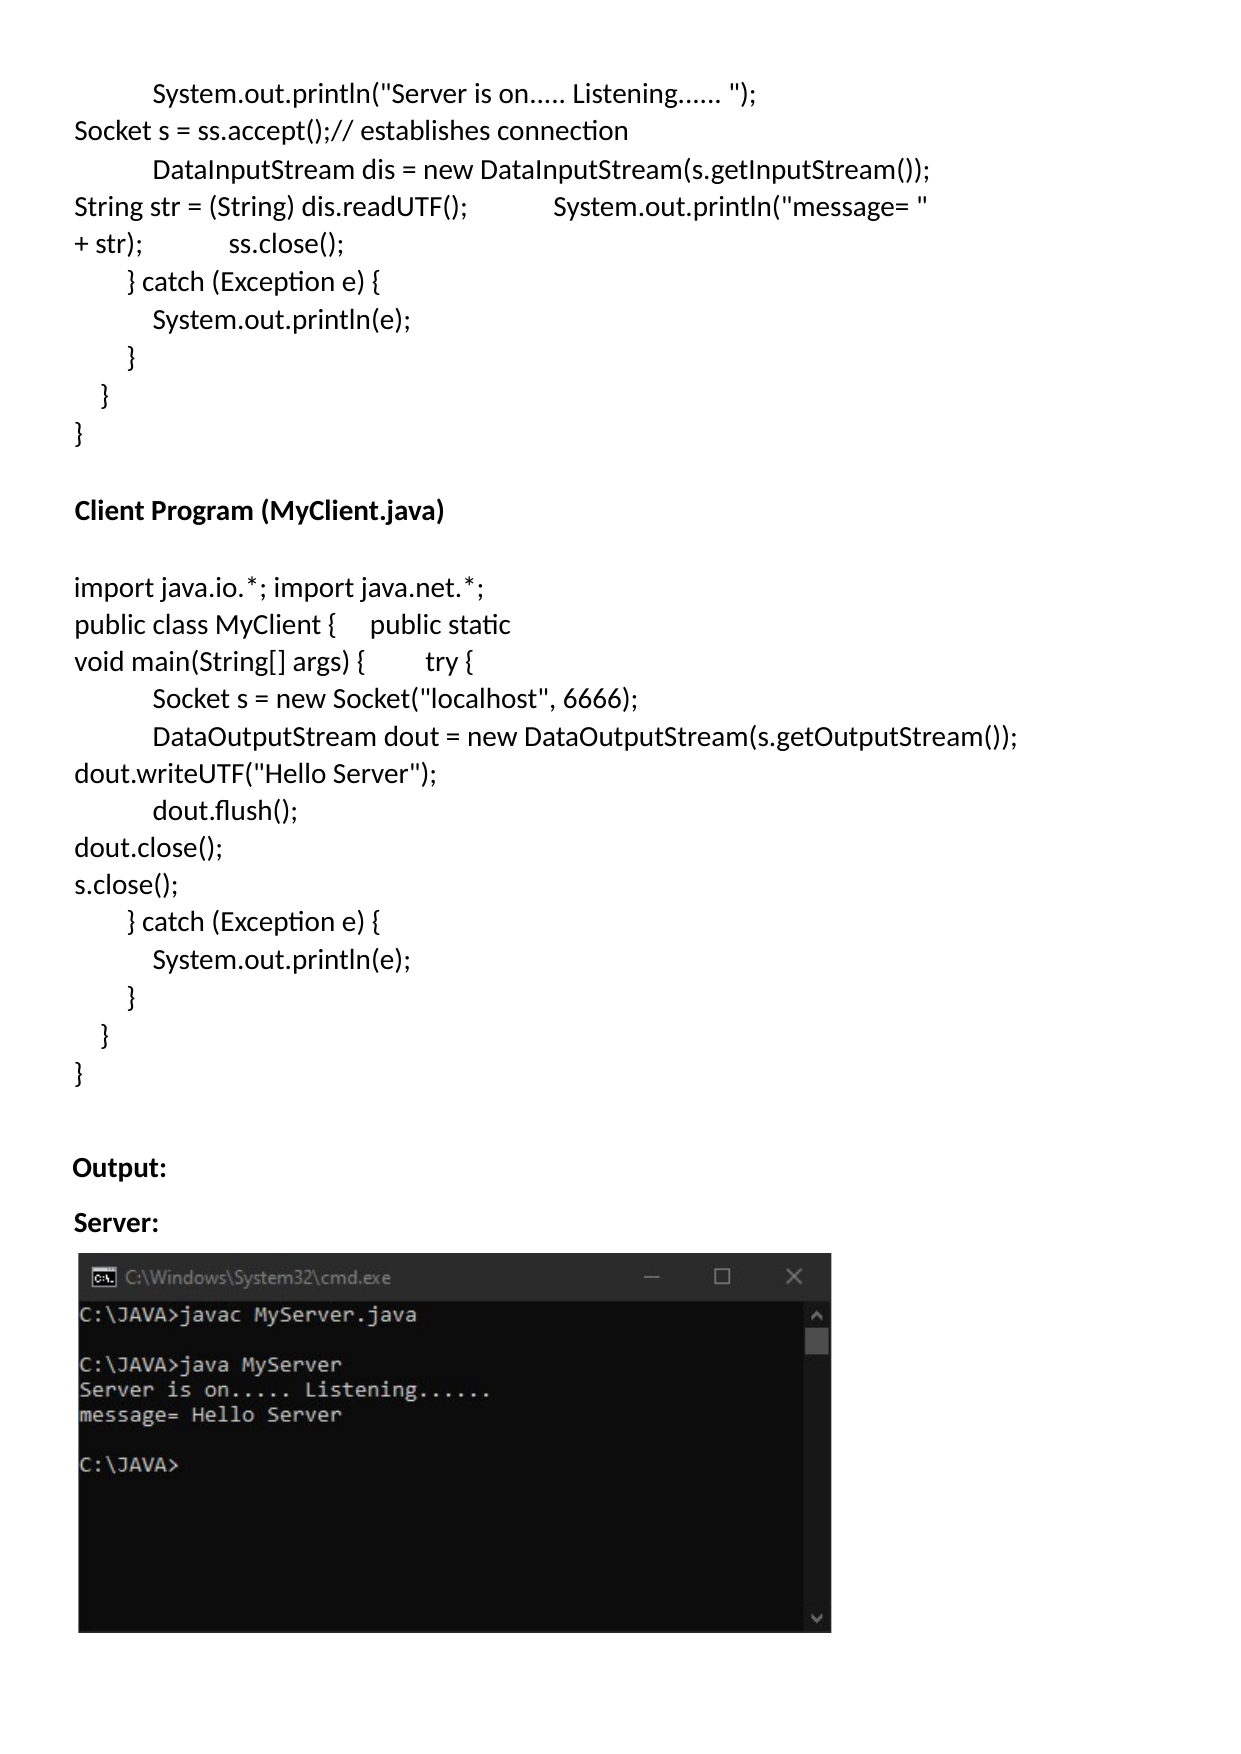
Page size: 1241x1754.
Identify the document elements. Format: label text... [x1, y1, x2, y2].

text DataInputStream dis = new DataInputStream(s.getInputStream()); String str = (String) dis.readUTF(); System.out.println("message= " + str); ss.close(); [73, 151, 934, 260]
text Output: [72, 1149, 1166, 1184]
picture [78, 1253, 832, 1633]
text DataOutputStream dout = new DataOutputStream(s.getOutputStream()); dout.writeUTF("Hello Server"); [73, 718, 1165, 791]
text } [73, 1017, 1165, 1053]
text import java.io.*; import java.net.*; public class MyClient { public static void main(String[] args) { try { [73, 569, 541, 678]
text Server: [73, 1204, 1166, 1239]
text dout.flush(); dout.close(); s.close(); [73, 792, 412, 902]
text } [73, 1055, 1165, 1091]
text } [73, 416, 1165, 451]
text System.out.println("Server is on..... Listening...... "); Socket s = ss.accept();// establishes connection [73, 76, 846, 148]
text System.out.println(e); [73, 941, 1165, 977]
text } [73, 377, 1165, 413]
text } catch (Exception e) { [73, 903, 1165, 938]
text } [73, 979, 1165, 1015]
text Socket s = new Socket("localhost", 6666); [73, 680, 1165, 716]
subtitle Client Program (MyClient.java) [74, 492, 1166, 528]
text } catch (Exception e) { [73, 263, 1165, 298]
text } [73, 339, 1165, 375]
text System.out.println(e); [73, 301, 1165, 337]
